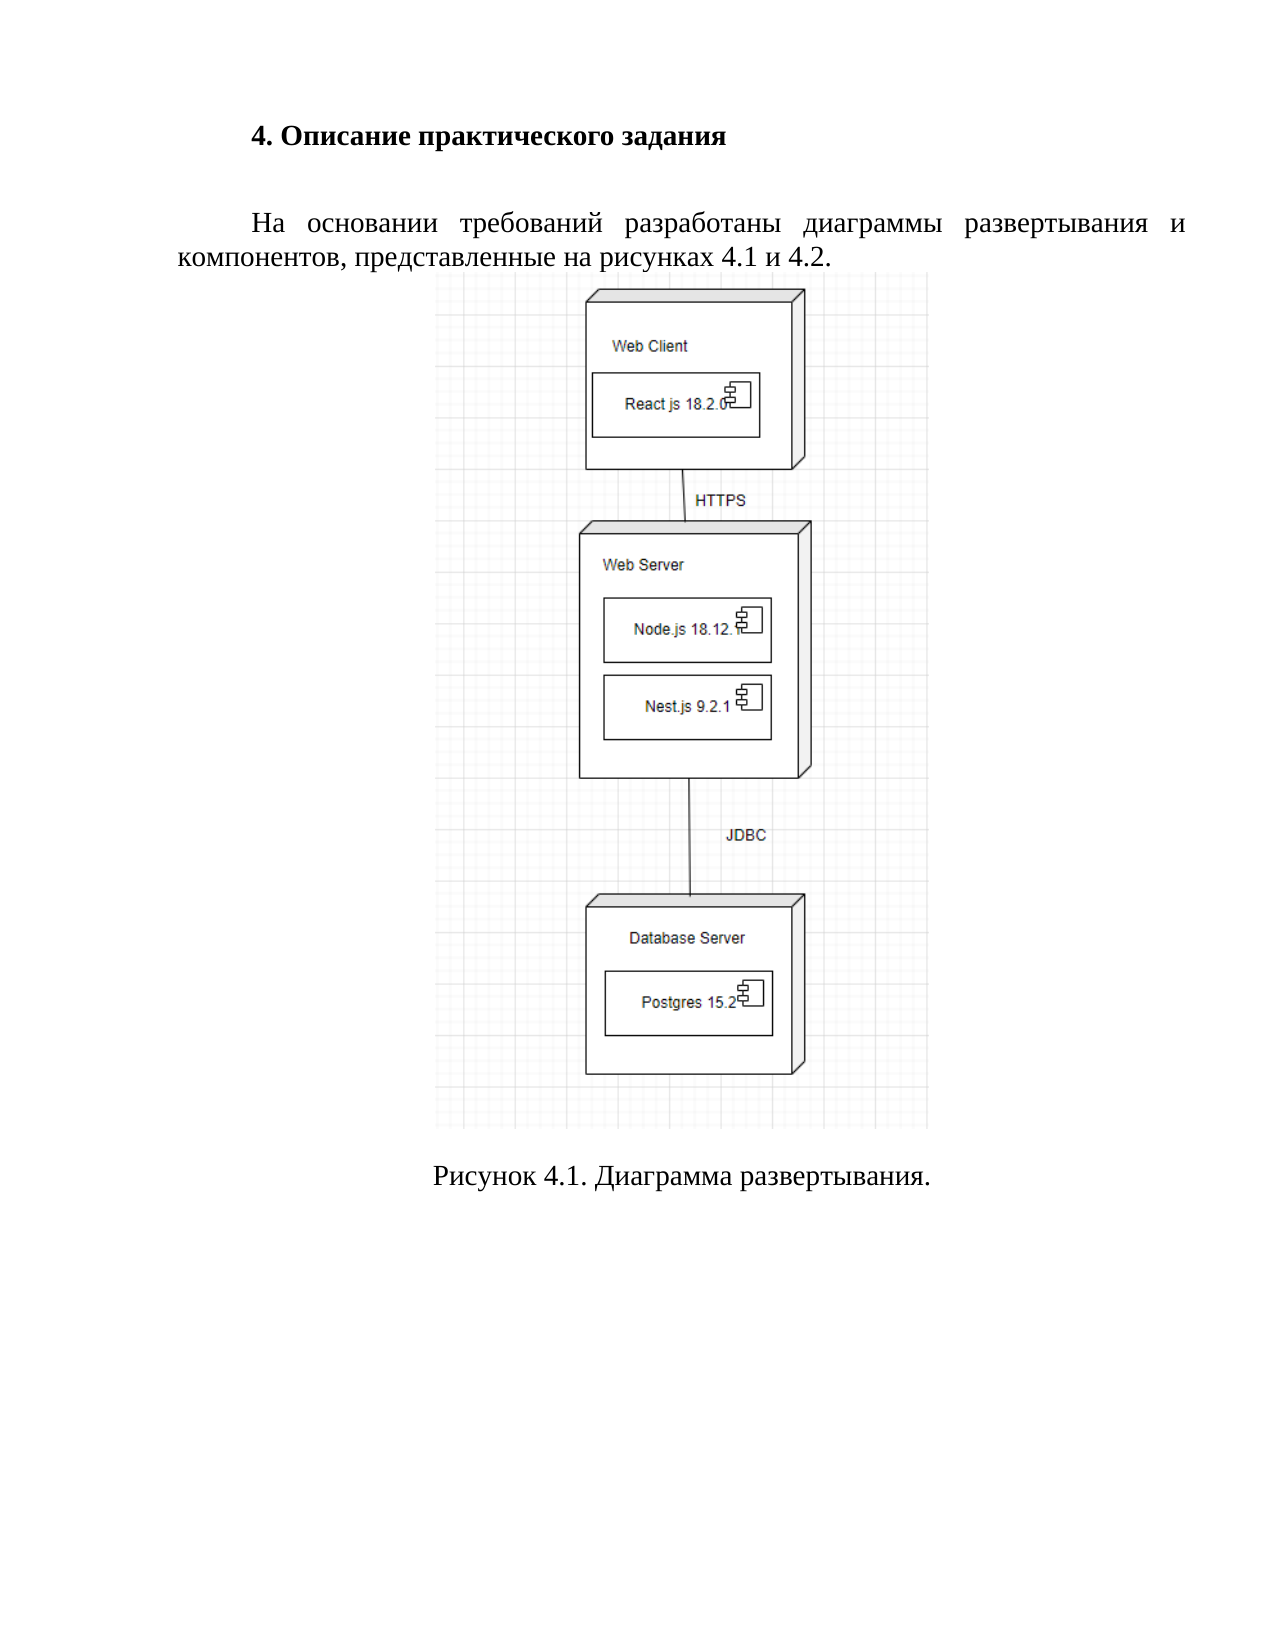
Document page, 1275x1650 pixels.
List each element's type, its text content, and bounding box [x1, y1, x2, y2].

text На основании требований разработаны диаграммы развертывания и компонентов, представленные на рисунках 4.1 и 4.2. [177, 205, 1186, 272]
text 4. Описание практического задания [177, 118, 1186, 152]
picture [435, 272, 929, 1129]
text Рисунок 4.1. Диаграмма развертывания. [177, 1158, 1186, 1191]
